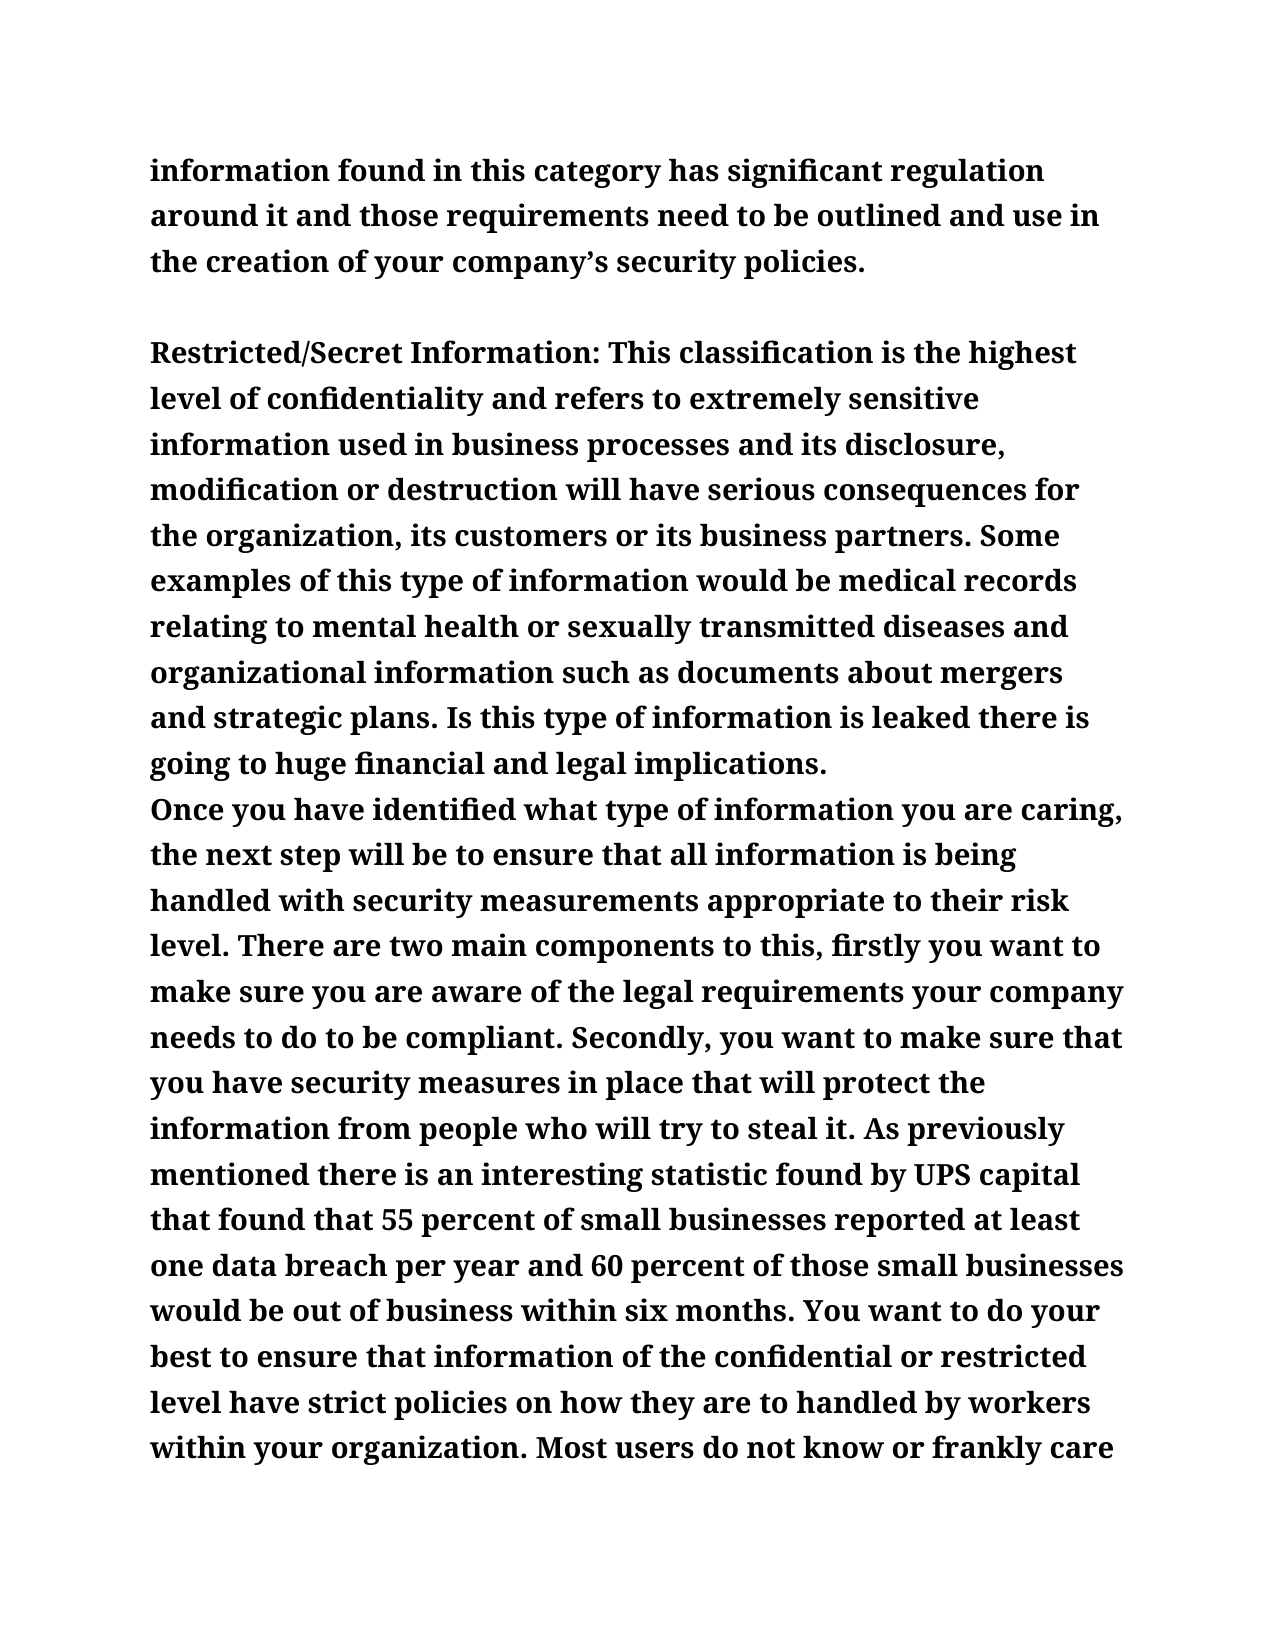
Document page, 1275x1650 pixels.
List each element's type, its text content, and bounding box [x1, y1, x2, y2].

text Restricted/Secret Information: This classification is the highest level of confidentiality and refers to extremely sensitive information used in business processes and its disclosure, modification or destruction will have serious consequences for the organization, its customers or its business partners. Some examples of this type of information would be medical records relating to mental health or sexually transmitted diseases and organizational information such as documents about mergers and strategic plans. Is this type of information is leaked there is going to huge financial and legal implications. [150, 332, 1125, 783]
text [150, 1285, 1125, 1467]
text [150, 150, 1125, 281]
